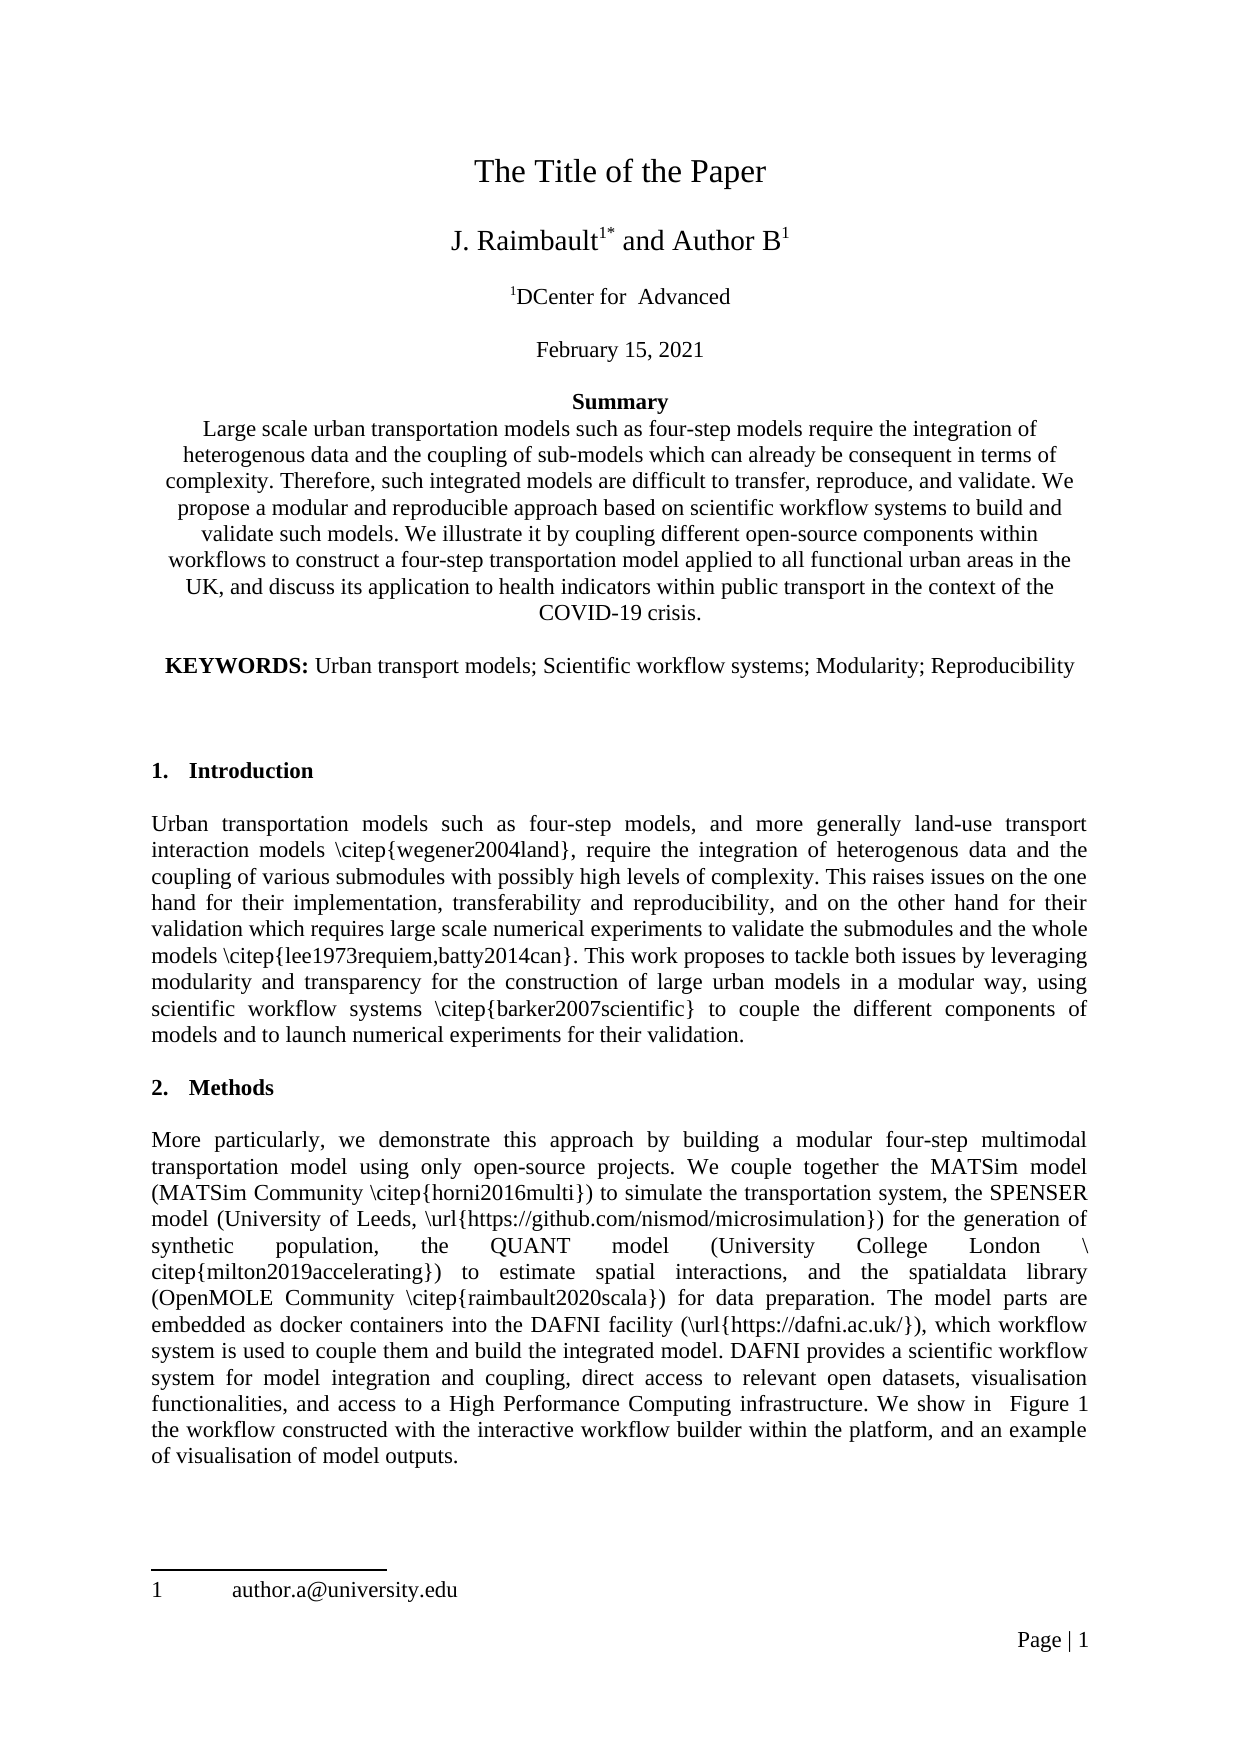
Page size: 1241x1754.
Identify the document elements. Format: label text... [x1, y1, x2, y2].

text Urban transportation models such as four-step models, and more generally land-use transport interaction models \citep{wegener2004land}, require the integration of heterogenous data and the coupling of various submodules with possibly high levels of complexity. This raises issues on the one hand for their implementation, transferability and reproducibility, and on the other hand for their validation which requires large scale numerical experiments to validate the submodules and the whole models \citep{lee1973requiem,batty2014can}. This work proposes to tackle both issues by leveraging modularity and transparency for the construction of large urban models in a modular way, using scientific workflow systems \citep{barker2007scientific} to couple the different components of models and to launch numerical experiments for their validation. [151, 810, 1089, 1047]
subtitle Methods [151, 1074, 1089, 1100]
text February 15, 2021 [151, 336, 1089, 362]
subtitle Introduction [151, 757, 1089, 784]
text KEYWORDS: Urban transport models; Scientific workflow systems; Modularity; Reproducibility [151, 652, 1089, 678]
text Summary [151, 388, 1089, 415]
text Large scale urban transportation models such as four-step models require the integration of heterogenous data and the coupling of sub-models which can already be consequent in terms of complexity. Therefore, such integrated models are difficult to transfer, reproduce, and validate. We propose a modular and reproducible approach based on scientific workflow systems to build and validate such models. We illustrate it by coupling different open-source components within workflows to construct a four-step transportation model applied to all functional urban areas in the UK, and discuss its application to health indicators within public transport in the context of the COVID-19 crisis. [151, 415, 1089, 626]
text J. Raimbault* and Author B1 [151, 223, 1089, 257]
text The Title of the Paper [151, 151, 1089, 189]
text 1DCenter for Advanced [151, 283, 1089, 309]
text More particularly, we demonstrate this approach by building a modular four-step multimodal transportation model using only open-source projects. We couple together the MATSim model (MATSim Community \citep{horni2016multi}) to simulate the transportation system, the SPENSER model (University of Leeds, \url{https://github.com/nismod/microsimulation}) for the generation of synthetic population, the QUANT model (University College London \citep{milton2019accelerating}) to estimate spatial interactions, and the spatialdata library (OpenMOLE Community \citep{raimbault2020scala}) for data preparation. The model parts are embedded as docker containers into the DAFNI facility (\url{https://dafni.ac.uk/}), which workflow system is used to couple them and build the integrated model. DAFNI provides a scientific workflow system for model integration and coupling, direct access to relevant open datasets, visualisation functionalities, and access to a High Performance Computing infrastructure. We show in Figure 1 the workflow constructed with the interactive workflow builder within the platform, and an example of visualisation of model outputs. [151, 1126, 1089, 1469]
